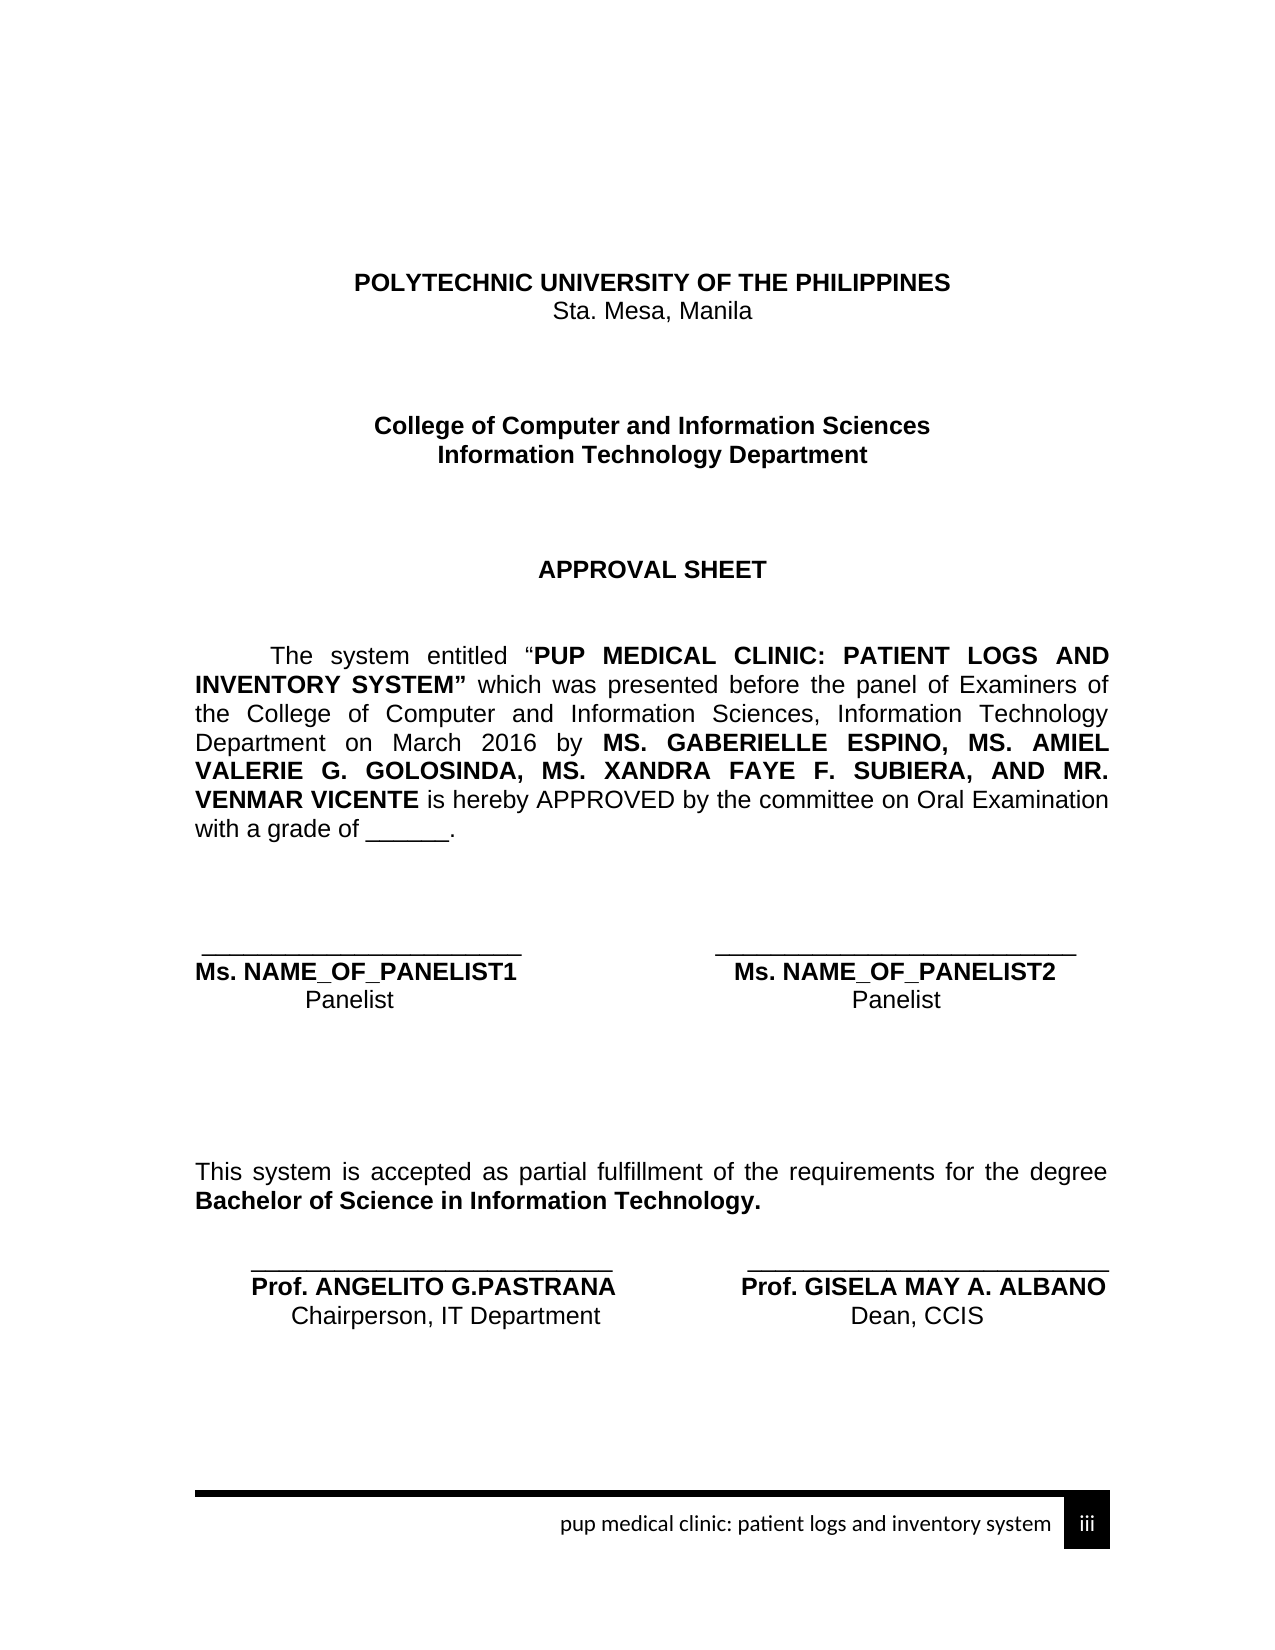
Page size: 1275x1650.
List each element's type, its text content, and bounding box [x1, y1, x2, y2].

text Sta. Mesa, Manila [195, 296, 1110, 325]
text Ms. NAME_OF_PANELIST1 Ms. NAME_OF_PANELIST2 [734, 957, 1110, 986]
text APPROVAL SHEET [195, 555, 1110, 584]
text Ms. NAME_OF_PANELIST1 Ms. NAME_OF_PANELIST2 [195, 957, 517, 986]
text Information Technology Department [195, 440, 1110, 469]
text Chairperson, IT Department Dean, CCIS [195, 1301, 1110, 1330]
text This system is accepted as partial fulfillment of the requirements for the degree Bachelor of Science in Information Technology. [195, 1157, 1110, 1215]
text The system entitled “PUP MEDICAL CLINIC: PATIENT LOGS AND INVENTORY SYSTEM” which was presented before the panel of Examiners of the College of Computer and Information Sciences, Information Technology Department on March 2016 by MS. GABERIELLE ESPINO, MS. AMIEL VALERIE G. GOLOSINDA, MS. XANDRA FAYE F. SUBIERA, AND MR. VENMAR VICENTE is hereby APPROVED by the committee on Oral Examination with a grade of ______. [195, 641, 1110, 842]
text College of Computer and Information Sciences [195, 411, 1110, 440]
text _______________________ __________________________ [195, 928, 1110, 957]
text __________________________ __________________________ Prof. ANGELITO G.PASTRANA Prof. GISELA MAY A. ALBANO [251, 1243, 1110, 1301]
text POLYTECHNIC UNIVERSITY OF THE PHILIPPINES [195, 267, 1110, 296]
text Panelist Panelist [195, 986, 1110, 1014]
